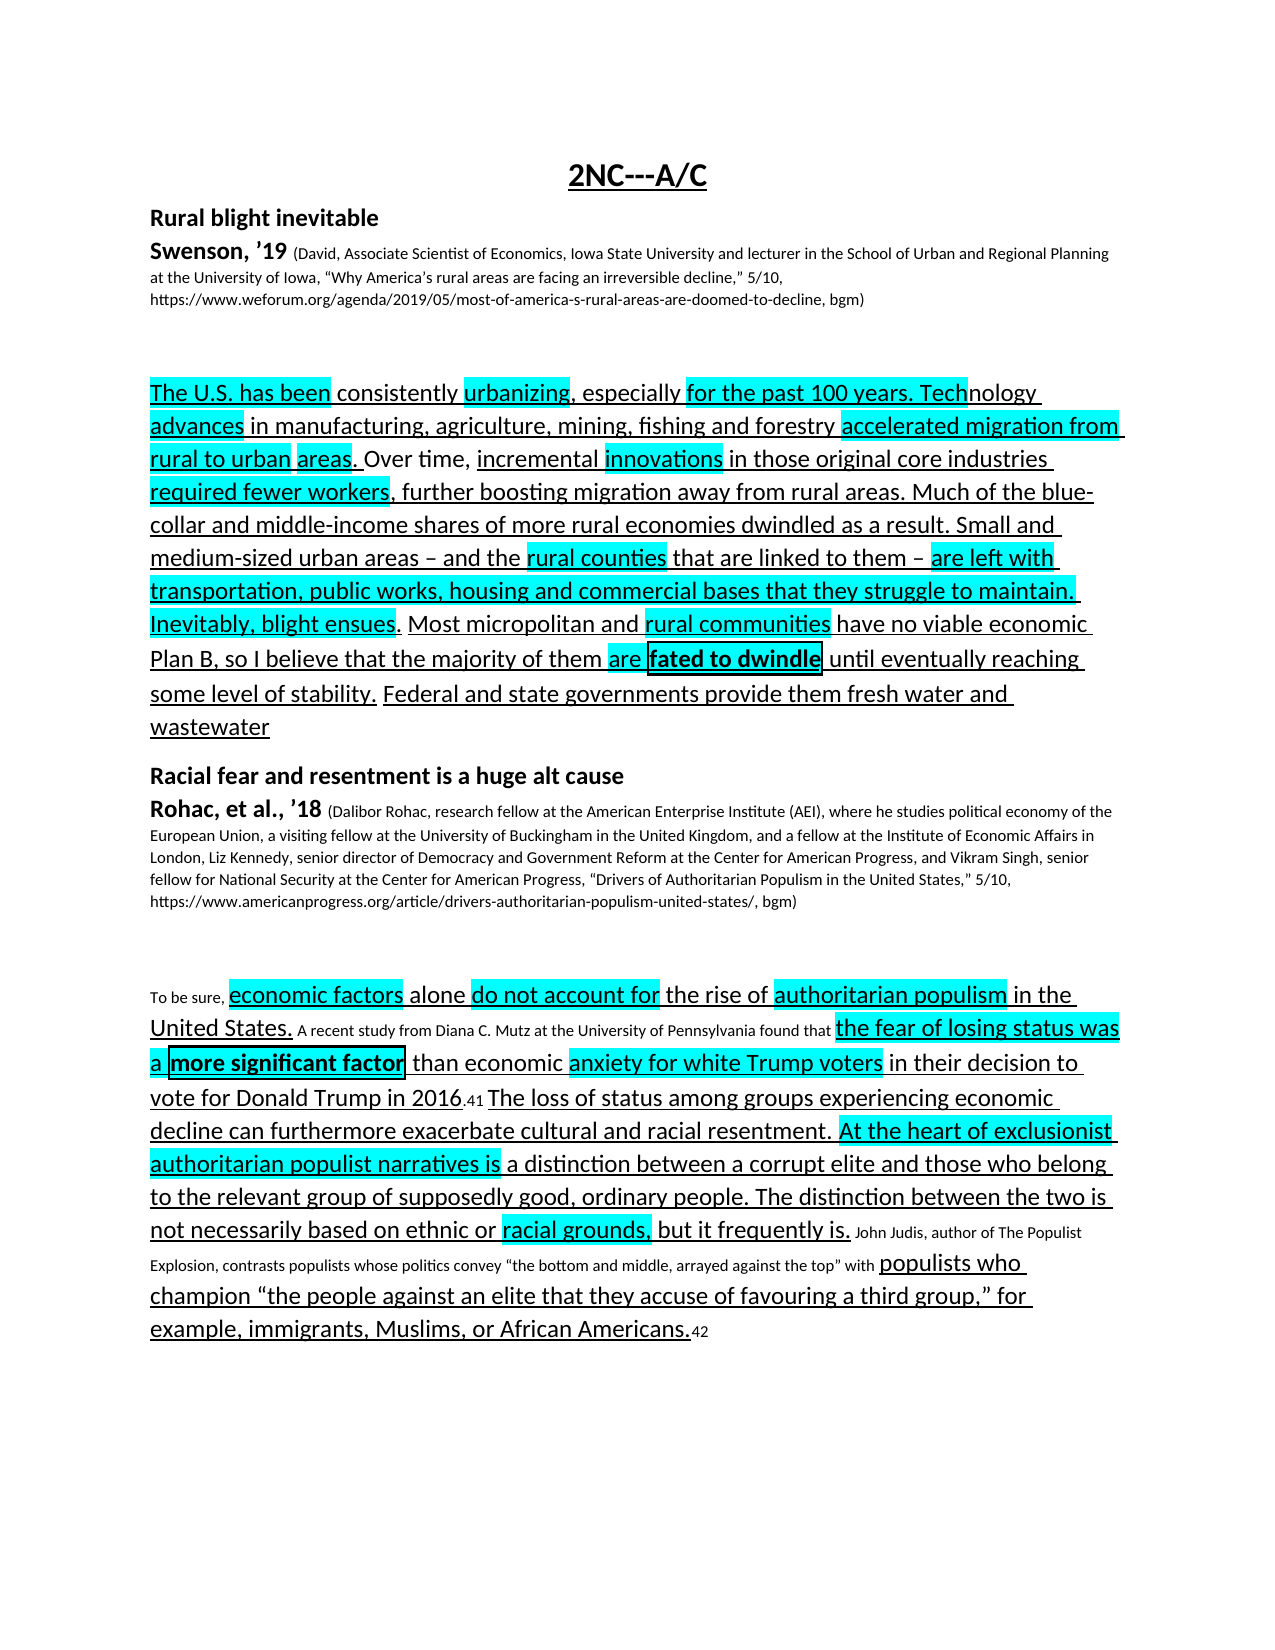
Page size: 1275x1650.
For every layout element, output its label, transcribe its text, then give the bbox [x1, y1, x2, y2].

text Swenson, ’19 (David, Associate Scientist of Economics, Iowa State University and lecturer in the School of Urban and Regional Planning at the University of Iowa, “Why America’s rural areas are facing an irreversible decline,” 5/10, https://www.weforum.org/agenda/2019/05/most-of-america-s-rural-areas-are-doomed-to-decline, bgm) [150, 235, 1125, 309]
text The U.S. has been consistently urbanizing, especially for the past 100 years. Technology advances in manufacturing, agriculture, mining, fishing and forestry accelerated migration from rural to urban areas. Over time, incremental innovations in those original core industries required fewer workers, further boosting migration away from rural areas. Much of the blue-collar and middle-income shares of more rural economies dwindled as a result. Small and medium-sized urban areas – and the rural counties that are linked to them – are left with transportation, public works, housing and commercial bases that they struggle to maintain. Inevitably, blight ensues. Most micropolitan and rural communities have no viable economic Plan B, so I believe that the majority of them are fated to dwindle until eventually reaching some level of stability. Federal and state governments provide them fresh water and wastewater [150, 377, 1125, 436]
text Rohac, et al., ’18 (Dalibor Rohac, research fellow at the American Enterprise Institute (AEI), where he studies political economy of the European Union, a visiting fellow at the University of Buckingham in the United Kingdom, and a fellow at the Institute of Economic Affairs in London, Liz Kennedy, senior director of Democracy and Government Reform at the Center for American Progress, and Vikram Singh, senior fellow for National Security at the Center for American Progress, “Drivers of Authoritarian Populism in the United States,” 5/10, https://www.americanprogress.org/article/drivers-authoritarian-populism-united-states/, bgm) [150, 793, 1125, 911]
subtitle Racial fear and resentment is a huge alt cause [150, 761, 1125, 791]
text To be sure, economic factors alone do not account for the rise of authoritarian populism in the United States. A recent study from Diana C. Mutz at the University of Pennsylvania found that the fear of losing status was a more significant factor than economic anxiety for white Trump voters in their decision to vote for Donald Trump in 2016.41 The loss of status among groups experiencing economic decline can furthermore exacerbate cultural and racial resentment. At the heart of exclusionist authoritarian populist narratives is a distinction between a corrupt elite and those who belong to the relevant group of supposedly good, ordinary people. The distinction between the two is not necessarily based on ethnic or racial grounds, but it frequently is. John Judis, author of The Populist Explosion, contrasts populists whose politics convey “the bottom and middle, arrayed against the top” with populists who champion “the people against an elite that they accuse of favouring a third group,” for example, immigrants, Muslims, or African Americans.42 [150, 979, 1125, 1343]
subtitle Rural blight inevitable [150, 202, 1125, 233]
text The U.S. has been consistently urbanizing, especially for the past 100 years. Technology advances in manufacturing, agriculture, mining, fishing and forestry accelerated migration from rural to urban areas. Over time, incremental innovations in those original core industries required fewer workers, further boosting migration away from rural areas. Much of the blue-collar and middle-income shares of more rural economies dwindled as a result. Small and medium-sized urban areas – and the rural counties that are linked to them – are left with transportation, public works, housing and commercial bases that they struggle to maintain. Inevitably, blight ensues. Most micropolitan and rural communities have no viable economic Plan B, so I believe that the majority of them are fated to dwindle until eventually reaching some level of stability. Federal and state governments provide them fresh water and wastewater [150, 438, 1125, 741]
subtitle 2NC---A/C [150, 154, 1125, 195]
